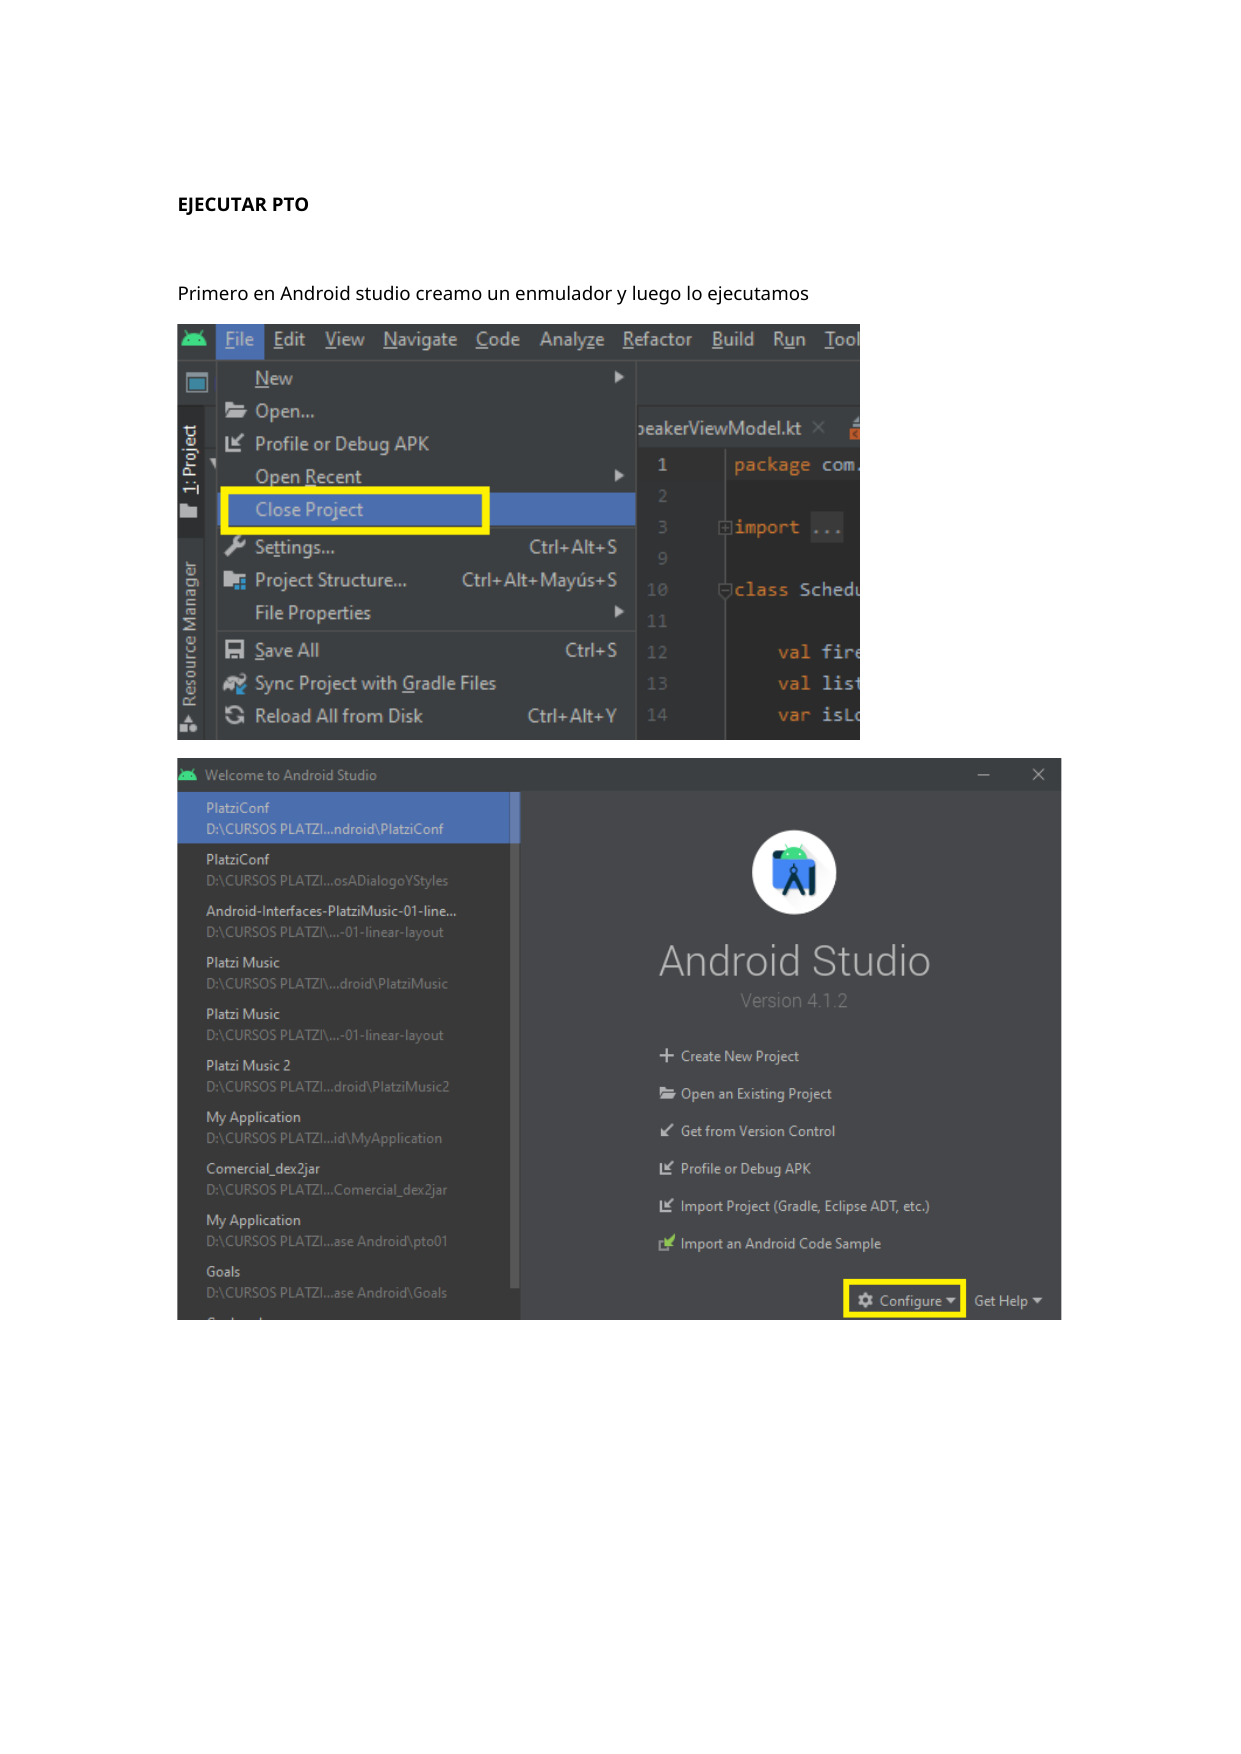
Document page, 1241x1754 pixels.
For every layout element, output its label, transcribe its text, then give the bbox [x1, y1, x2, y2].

text EJECUTAR PTO [177, 192, 1063, 217]
picture [177, 324, 860, 740]
picture [177, 758, 1062, 1320]
text Primero en Android studio creamo un enmulador y luego lo ejecutamos [177, 280, 1063, 306]
